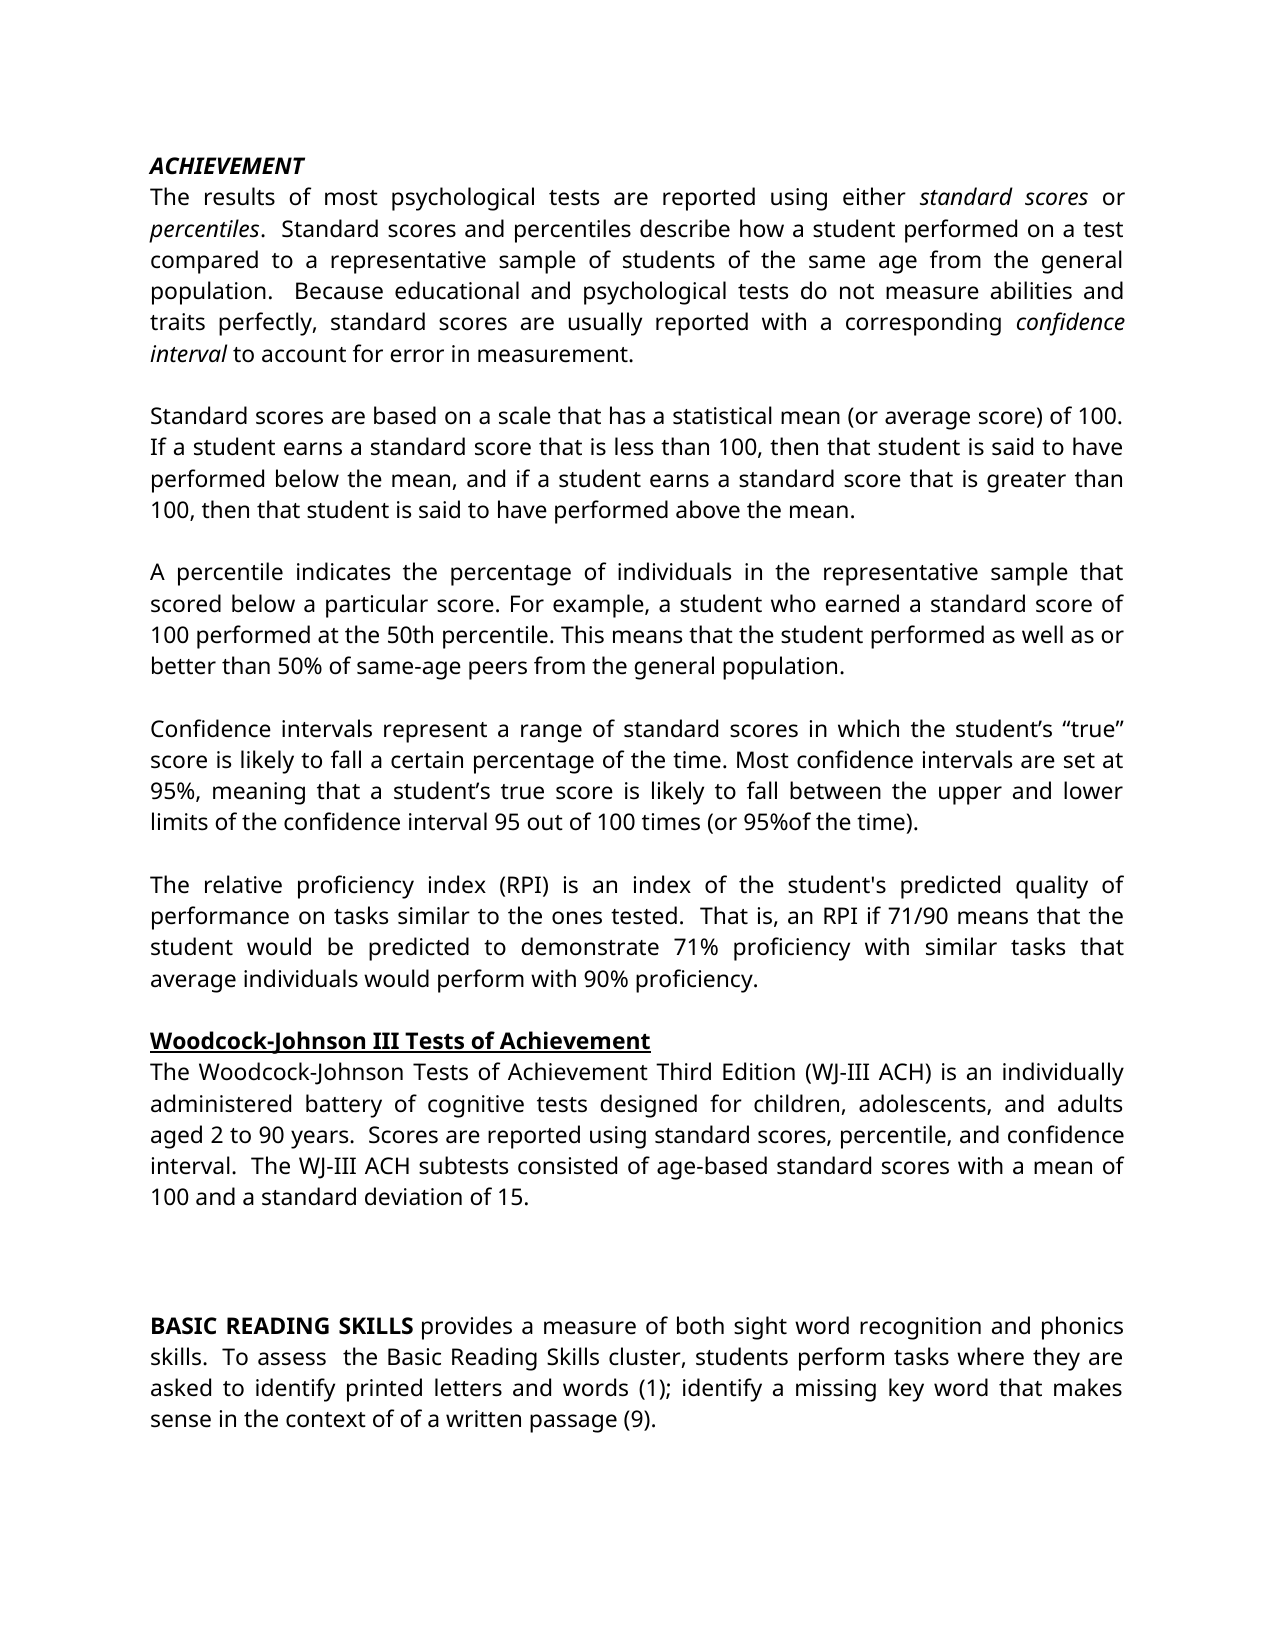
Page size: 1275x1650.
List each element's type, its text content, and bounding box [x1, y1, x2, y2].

text The results of most psychological tests are reported using either standard scores or percentiles. Standard scores and percentiles describe how a student performed on a test compared to a representative sample of students of the same age from the general population. Because educational and psychological tests do not measure abilities and traits perfectly, standard scores are usually reported with a corresponding confidence interval to account for error in measurement. [150, 181, 1125, 369]
text Confidence intervals represent a range of standard scores in which the student’s “true” score is likely to fall a certain percentage of the time. Most confidence intervals are set at 95%, meaning that a student’s true score is likely to fall between the upper and lower limits of the confidence interval 95 out of 100 times (or 95%of the time). [150, 712, 1125, 837]
text A percentile indicates the percentage of individuals in the representative sample that scored below a particular score. For example, a student who earned a standard score of 100 performed at the 50th percentile. This means that the student performed as well as or better than 50% of same-age peers from the general population. [150, 556, 1125, 681]
text The relative proficiency index (RPI) is an index of the student's predicted quality of performance on tasks similar to the ones tested. That is, an RPI if 71/90 means that the student would be predicted to demonstrate 71% proficiency with similar tasks that average individuals would perform with 90% proficiency. [150, 869, 1125, 994]
text BASIC READING SKILLS provides a measure of both sight word recognition and phonics skills. To assess the Basic Reading Skills cluster, students perform tasks where they are asked to identify printed letters and words (1); identify a missing key word that makes sense in the context of of a written passage (9). [150, 1310, 1125, 1435]
text The Woodcock-Johnson Tests of Achievement Third Edition (WJ-III ACH) is an individually administered battery of cognitive tests designed for children, adolescents, and adults aged 2 to 90 years. Scores are reported using standard scores, percentile, and confidence interval. The WJ-III ACH subtests consisted of age-based standard scores with a mean of 100 and a standard deviation of 15. [150, 1056, 1125, 1212]
text Woodcock-Johnson III Tests of Achievement [150, 1025, 1125, 1056]
text Standard scores are based on a scale that has a statistical mean (or average score) of 100. If a student earns a standard score that is less than 100, then that student is said to have performed below the mean, and if a student earns a standard score that is greater than 100, then that student is said to have performed above the mean. [150, 400, 1125, 525]
text ACHIEVEMENT [150, 150, 1125, 181]
